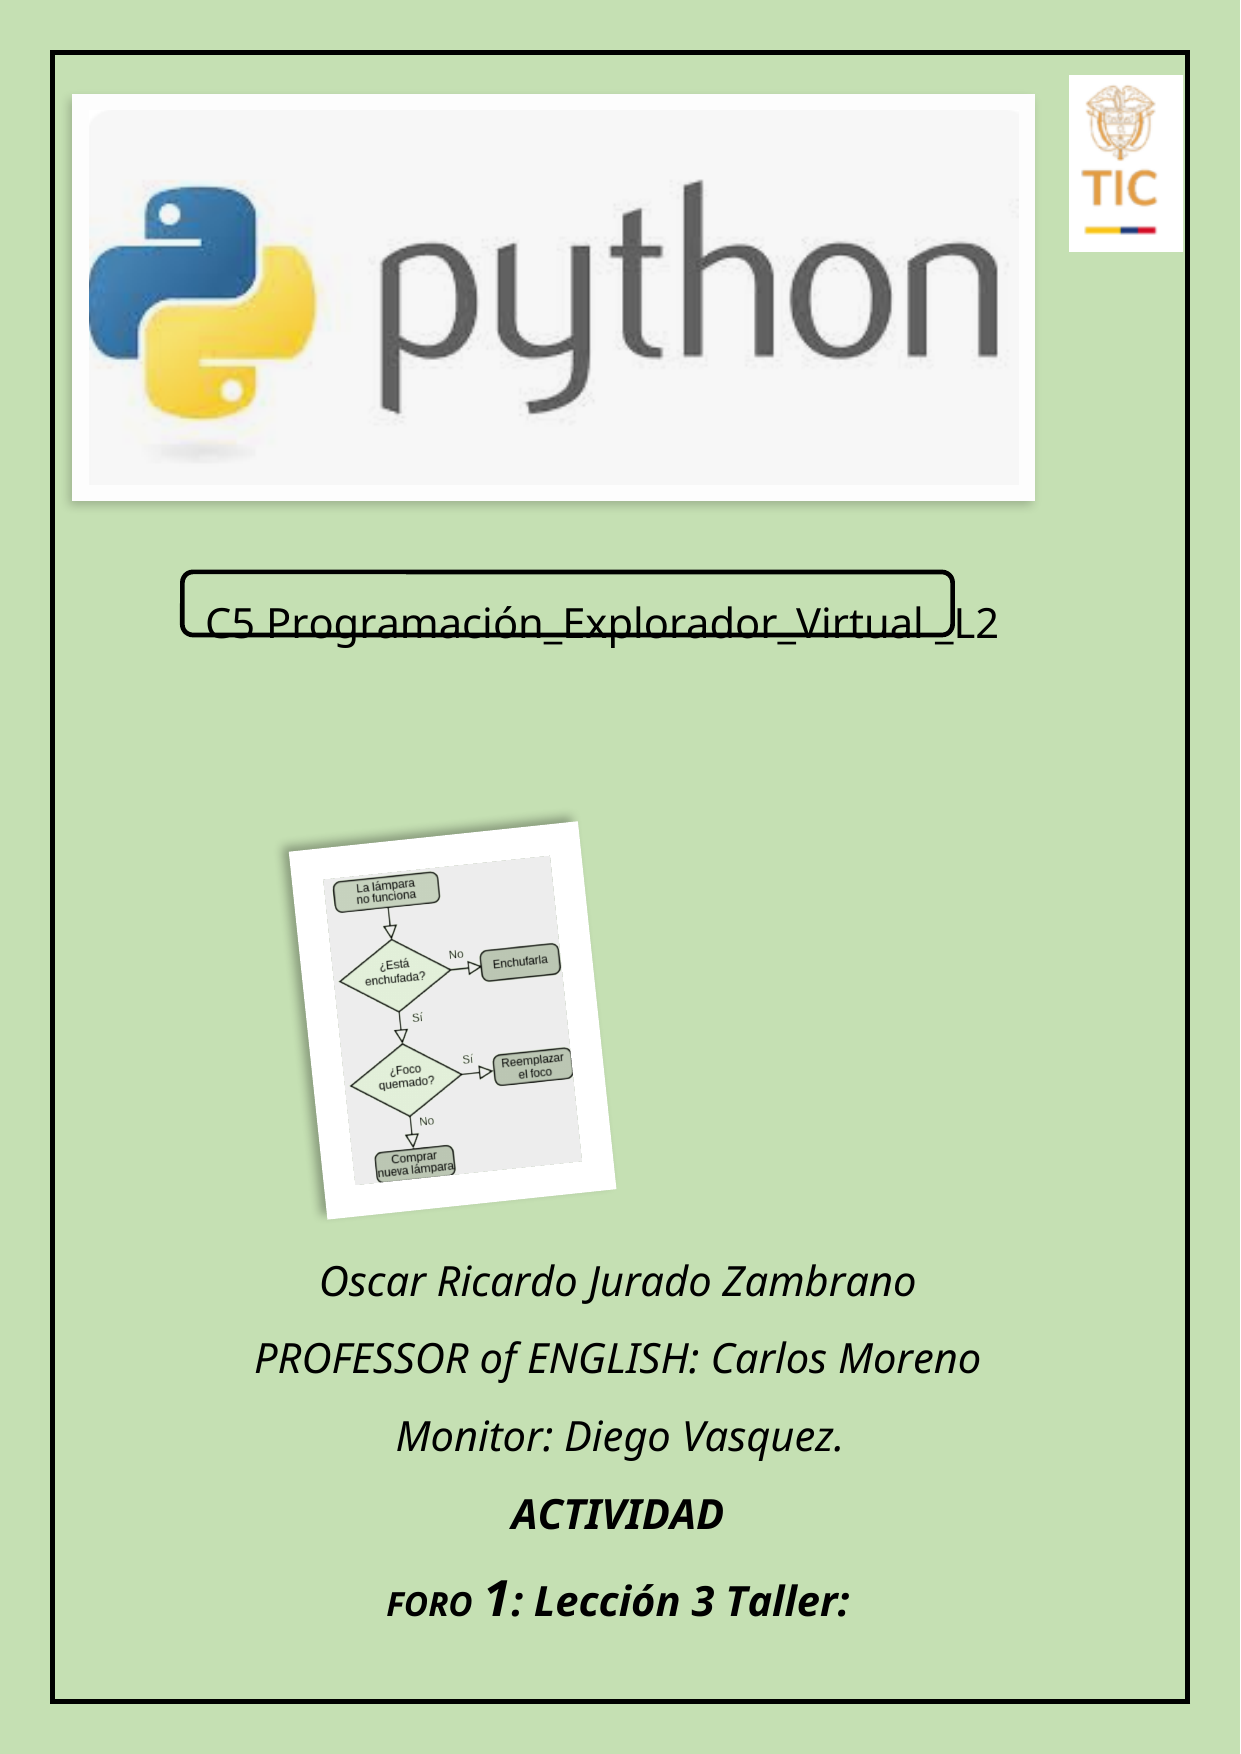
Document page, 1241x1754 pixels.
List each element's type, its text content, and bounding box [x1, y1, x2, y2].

text FORO 1: Lección 3 Taller: [75, 1563, 1165, 1631]
picture [89, 110, 1019, 485]
text ACTIVIDAD [75, 1485, 1165, 1542]
text C5 Programación_Explorador_Virtual _L2 [75, 594, 1165, 650]
text Monitor: Diego Vasquez. [75, 1407, 1165, 1464]
text PROFESSOR of ENGLISH: Carlos Moreno [75, 1329, 1165, 1386]
text Oscar Ricardo Jurado Zambrano [75, 749, 1165, 1308]
picture [1069, 75, 1184, 252]
